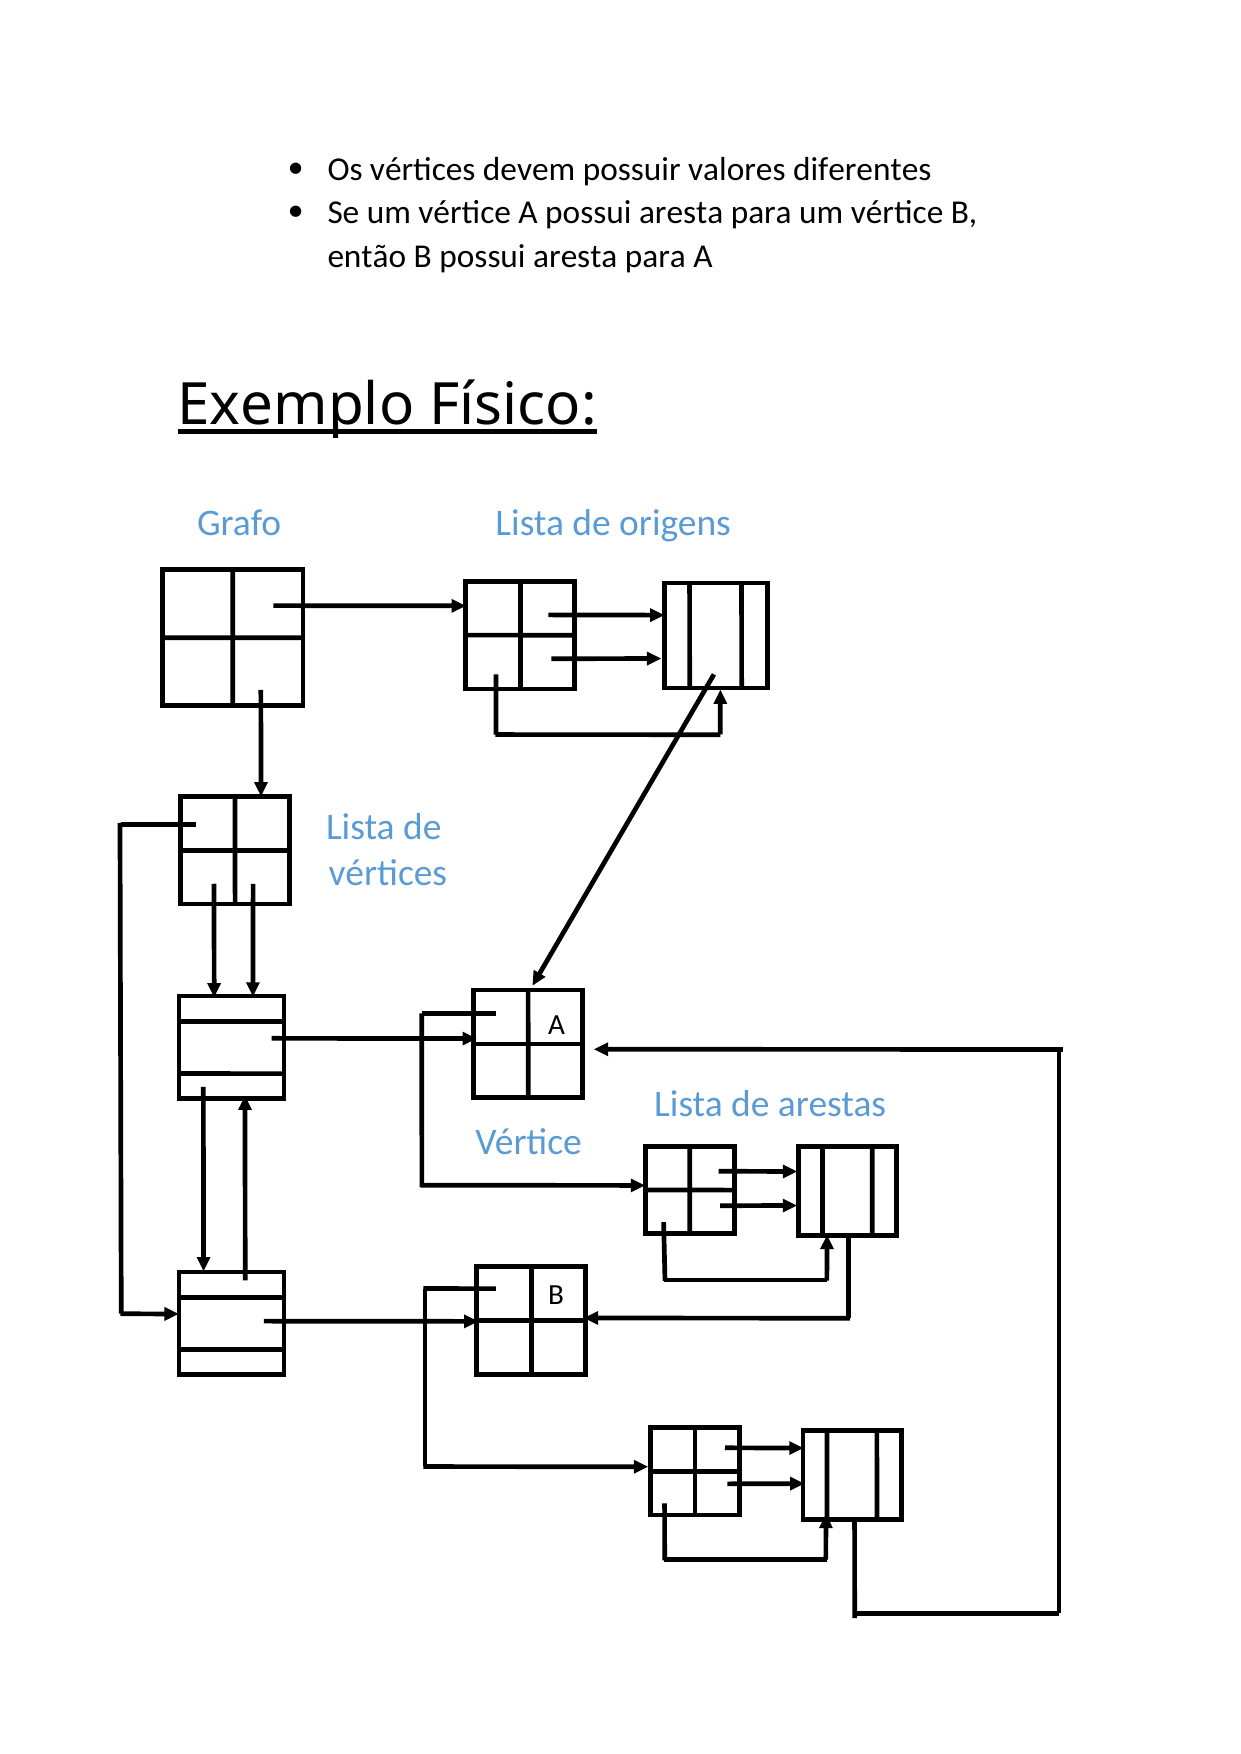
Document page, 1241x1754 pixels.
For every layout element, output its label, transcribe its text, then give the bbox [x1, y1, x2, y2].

text Exemplo Físico: [177, 362, 1063, 442]
list Se um vértice A possui aresta para um vértice B, então B possui aresta para A [290, 192, 1063, 276]
text zzzz [177, 558, 1063, 629]
list Os vértices devem possuir valores diferentes [290, 148, 1063, 188]
